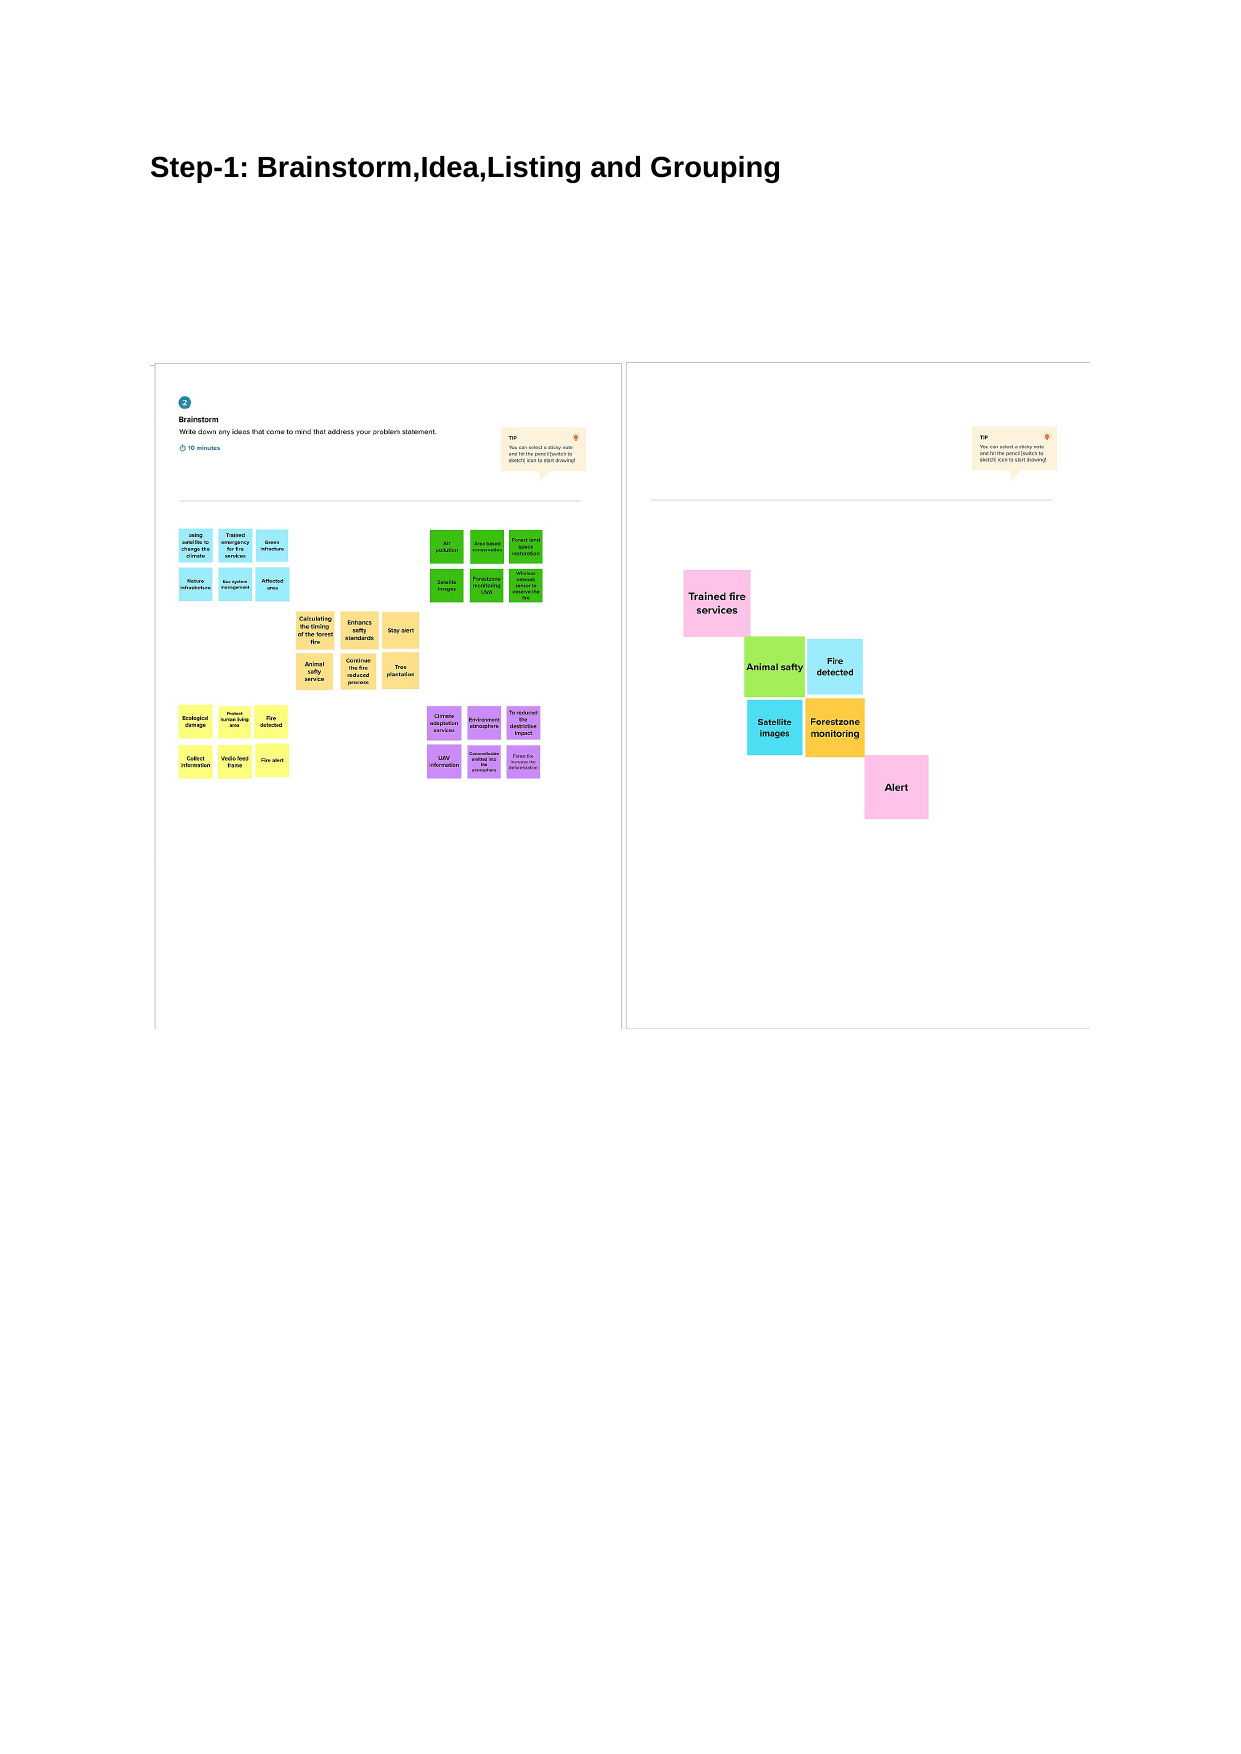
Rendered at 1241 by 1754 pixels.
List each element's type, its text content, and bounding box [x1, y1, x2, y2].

text Step-1: Brainstorm,Idea,Listing and Grouping [150, 150, 1090, 183]
picture [150, 361, 1091, 1029]
